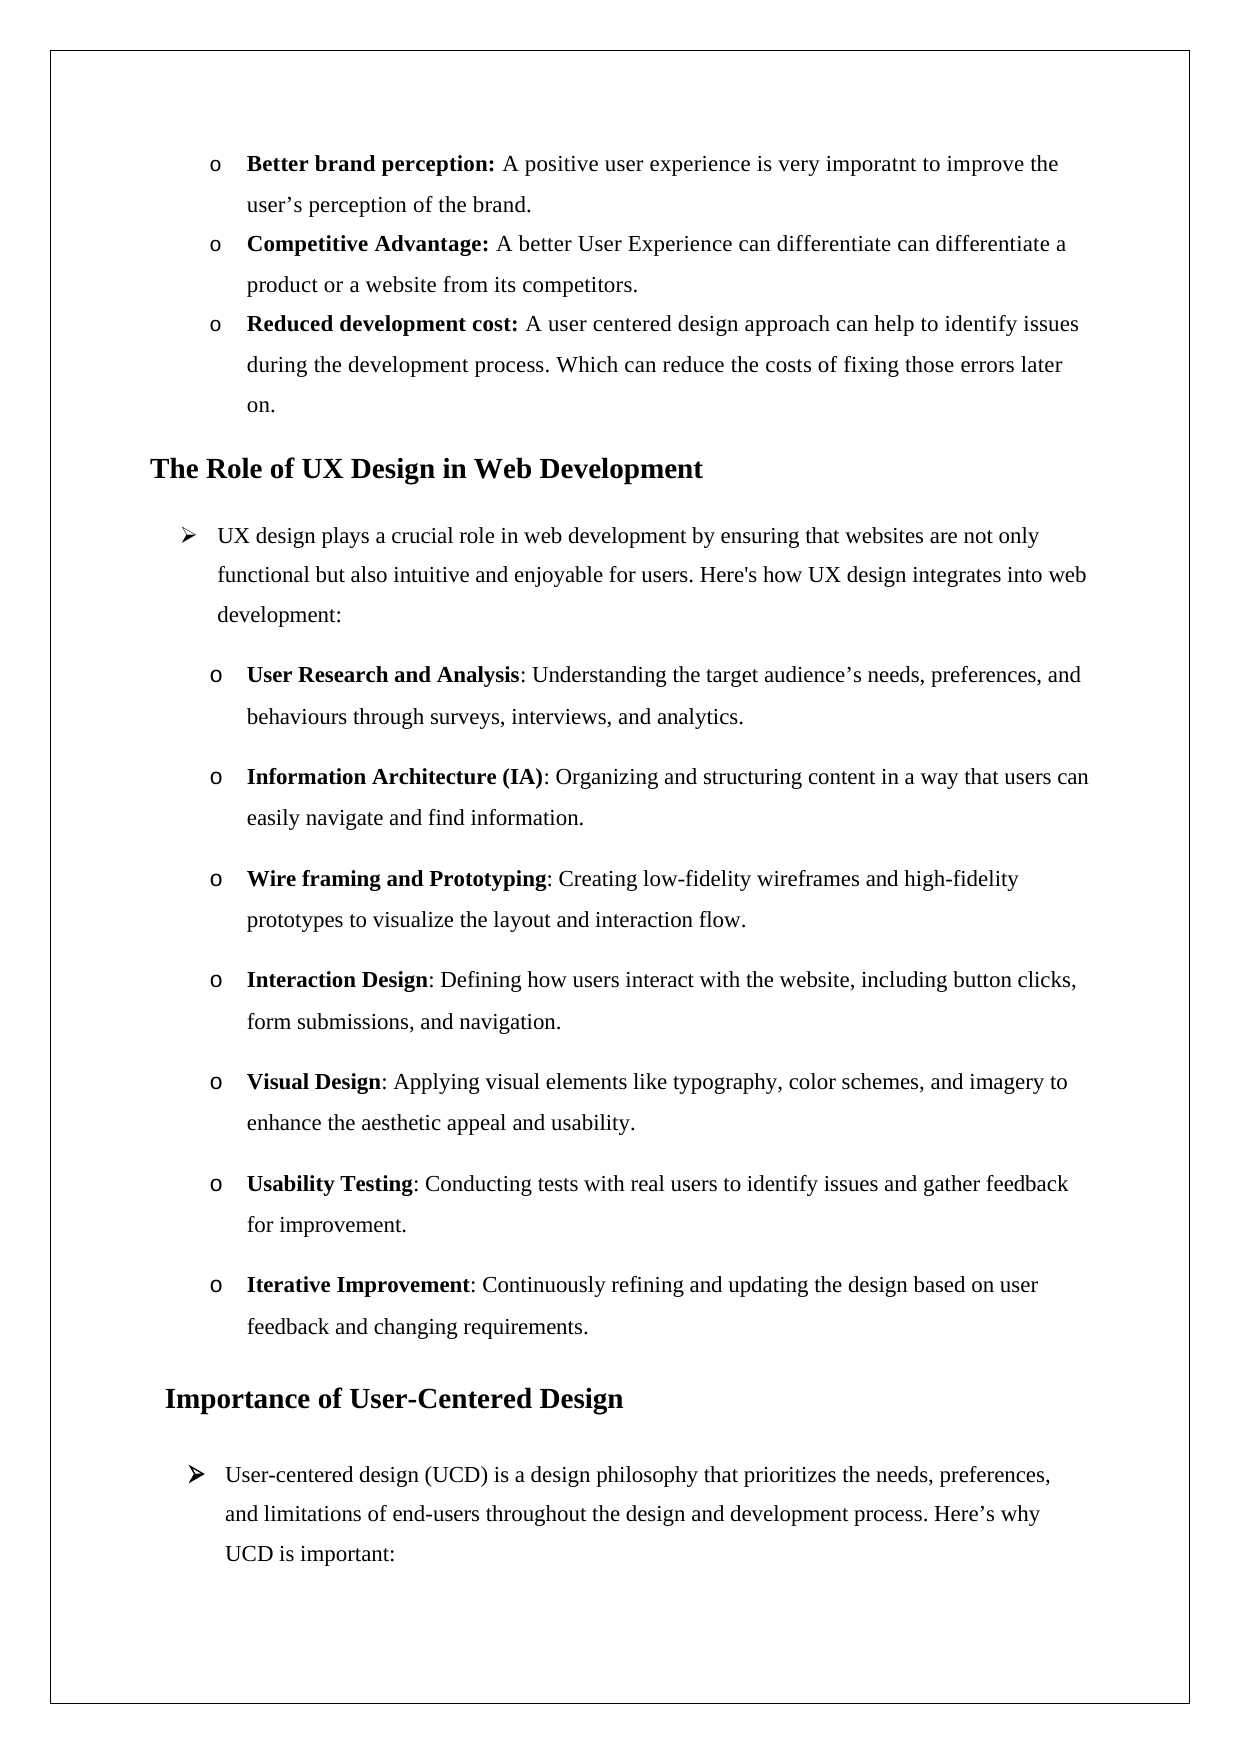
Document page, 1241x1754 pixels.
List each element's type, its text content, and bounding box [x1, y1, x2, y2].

subtitle Information Architecture (IA): Organizing and structuring content in a way that users can easily navigate and find information. [209, 763, 1090, 831]
subtitle User Research and Analysis: Understanding the target audience’s needs, preferences, and behaviours through surveys, interviews, and analytics. [209, 661, 1090, 729]
subtitle Usability Testing: Conducting tests with real users to identify issues and gather feedback for improvement. [209, 1170, 1090, 1237]
text Importance of User-Centered Design [150, 1381, 1090, 1415]
subtitle The Role of UX Design in Web Development [150, 451, 1090, 484]
subtitle Visual Design: Applying visual elements like typography, color schemes, and imagery to enhance the aesthetic appeal and usability. [209, 1068, 1090, 1136]
subtitle Iterative Improvement: Continuously refining and updating the design based on user feedback and changing requirements. [209, 1271, 1090, 1339]
list User-centered design (UCD) is a design philosophy that prioritizes the needs, preferences, and limitations of end-users throughout the design and development process. Here’s why UCD is important: [187, 1461, 1090, 1566]
list Competitive Advantage: A better User Experience can differentiate can differentiate a product or a website from its competitors. [209, 230, 1090, 297]
subtitle Wire framing and Prototyping: Creating low-fidelity wireframes and high-fidelity prototypes to visualize the layout and interaction flow. [209, 865, 1090, 932]
list Reduced development cost: A user centered design approach can help to identify issues during the development process. Which can reduce the costs of fixing those errors later on. [209, 310, 1090, 417]
list Better brand perception: A positive user experience is very imporatnt to improve the user’s perception of the brand. [209, 150, 1090, 217]
subtitle UX design plays a crucial role in web development by ensuring that websites are not only functional but also intuitive and enjoyable for users. Here's how UX design integrates into web development: [179, 522, 1090, 627]
subtitle Interaction Design: Defining how users interact with the website, including button clicks, form submissions, and navigation. [209, 966, 1090, 1034]
